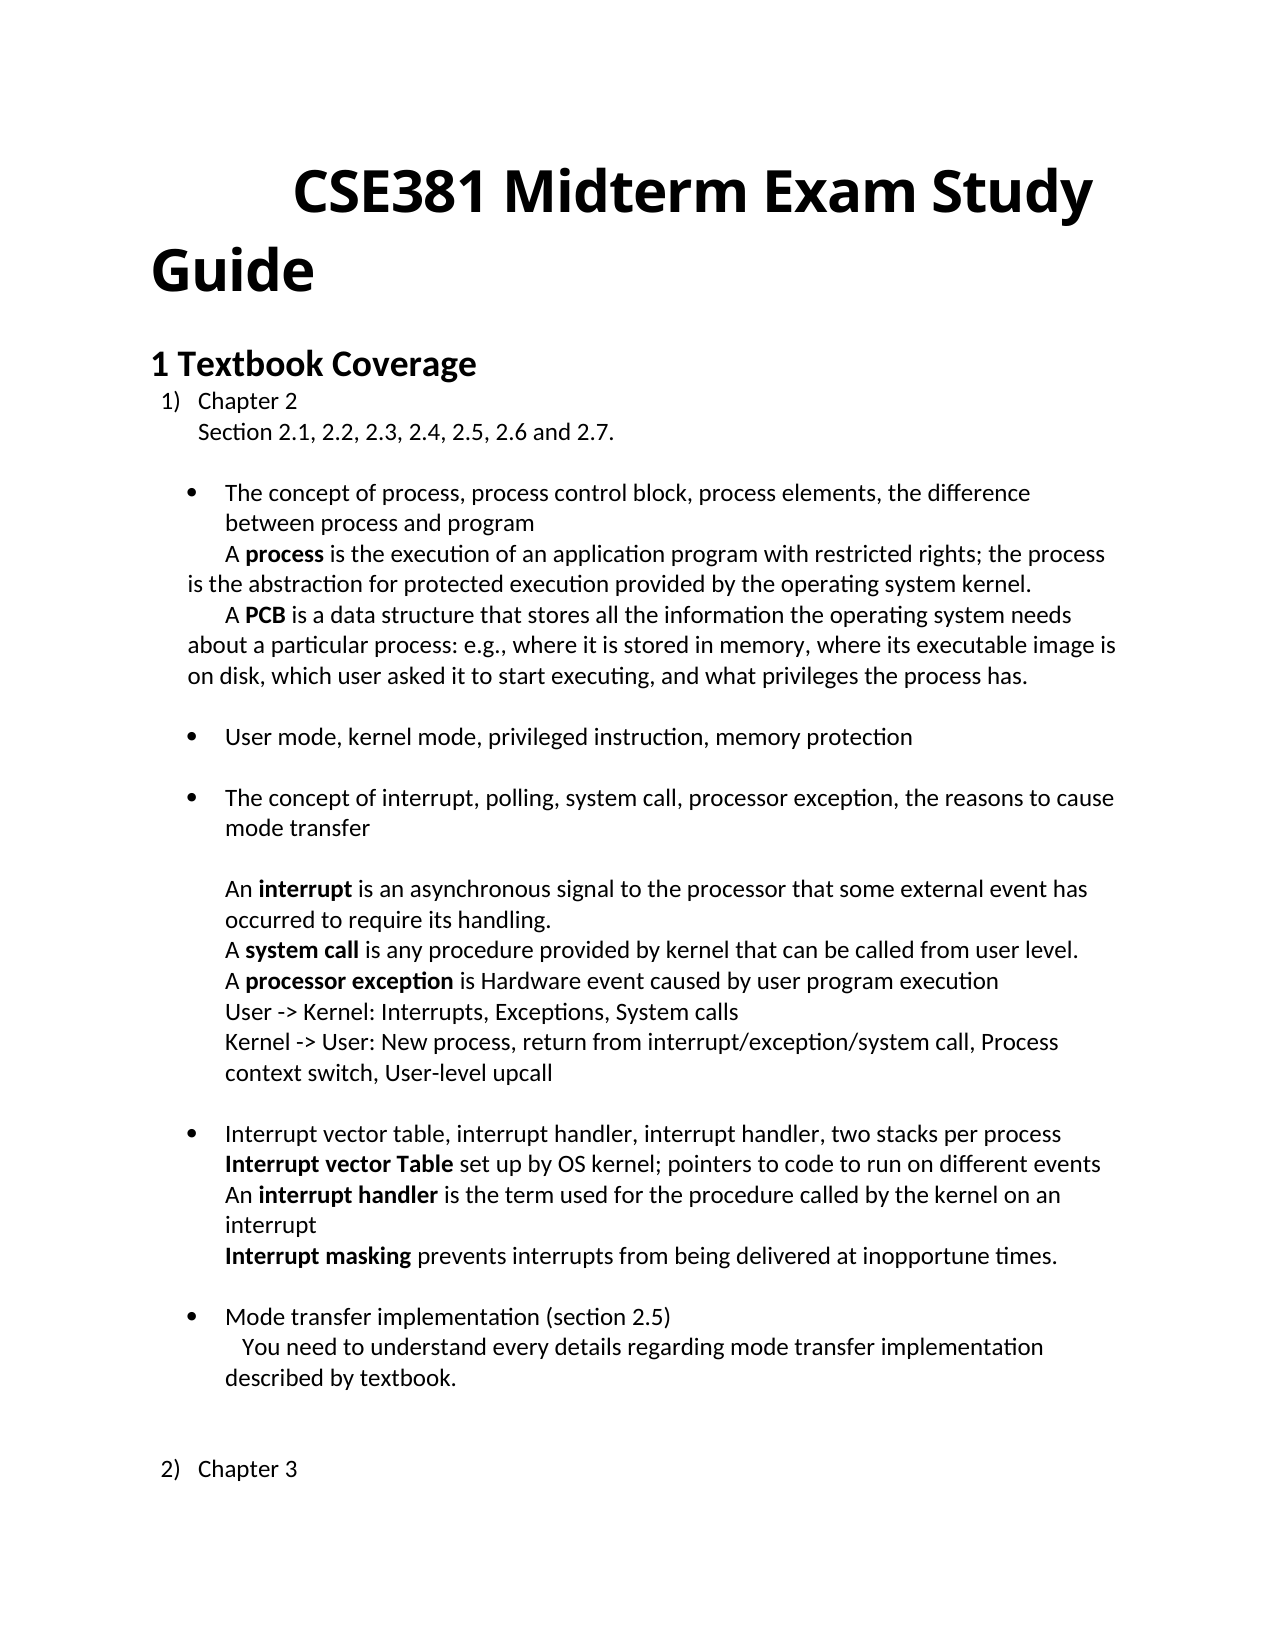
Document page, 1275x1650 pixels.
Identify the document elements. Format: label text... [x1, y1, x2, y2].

list Section 2.1, 2.2, 2.3, 2.4, 2.5, 2.6 and 2.7. [198, 416, 1125, 446]
text You need to understand every details regarding mode transfer implementation described by textbook. [225, 1331, 1125, 1392]
text A PCB is a data structure that stores all the information the operating system needs about a particular process: e.g., where it is stored in memory, where its executable image is on disk, which user asked it to start executing, and what privileges the process has. [187, 599, 1125, 691]
list The concept of process, process control block, process elements, the difference between process and program [187, 477, 1125, 538]
list Interrupt masking prevents interrupts from being delivered at inopportune times. [225, 1240, 1125, 1270]
text 1 Textbook Coverage [150, 339, 1125, 385]
list User -> Kernel: Interrupts, Exceptions, System calls [225, 996, 1125, 1026]
list Kernel -> User: New process, return from interrupt/exception/system call, Process context switch, User-level upcall [225, 1026, 1125, 1087]
text A processor exception is Hardware event caused by user program execution [187, 965, 1125, 996]
list Mode transfer implementation (section 2.5) [187, 1301, 1125, 1331]
list An interrupt is an asynchronous signal to the processor that some external event has occurred to require its handling. [225, 874, 1125, 935]
list Interrupt vector table, interrupt handler, interrupt handler, two stacks per process [187, 1118, 1125, 1148]
list An interrupt handler is the term used for the procedure called by the kernel on an interrupt [225, 1179, 1125, 1240]
title CSE381 Midterm Exam Study Guide [150, 150, 1125, 309]
list A system call is any procedure provided by kernel that can be called from user level. [225, 935, 1125, 965]
list Chapter 3 [160, 1453, 1125, 1484]
list Interrupt vector Table set up by OS kernel; pointers to code to run on different events [225, 1148, 1125, 1179]
list Chapter 2 [160, 385, 1125, 416]
text A process is the execution of an application program with restricted rights; the process is the abstraction for protected execution provided by the operating system kernel. [187, 538, 1125, 599]
list The concept of interrupt, polling, system call, processor exception, the reasons to cause mode transfer [187, 782, 1125, 843]
list User mode, kernel mode, privileged instruction, memory protection [187, 721, 1125, 752]
